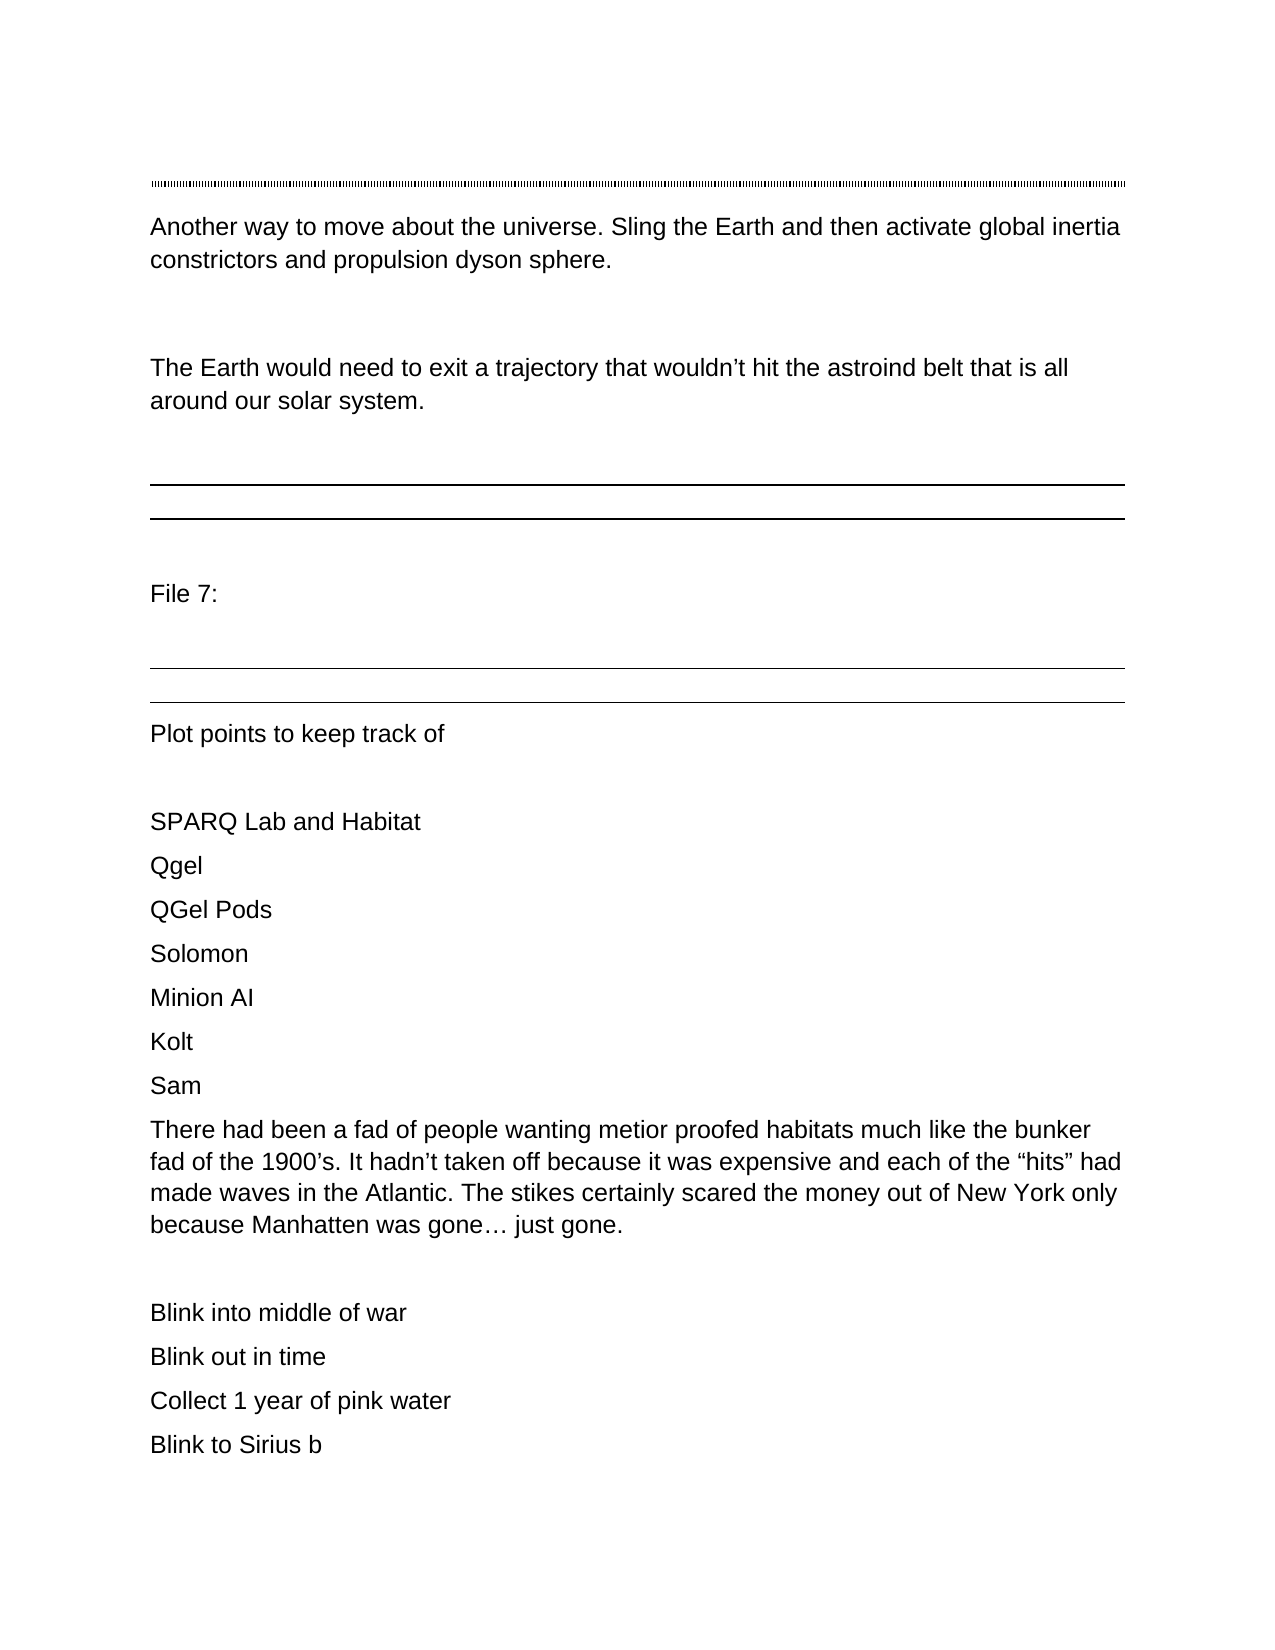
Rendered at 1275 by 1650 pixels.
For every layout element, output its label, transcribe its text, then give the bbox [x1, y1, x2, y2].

text There had been a fad of people wanting metior proofed habitats much like the bunker fad of the 1900’s. It hadn’t taken off because it was expensive and each of the “hits” had made waves in the Atlantic. The stikes certainly scared the money out of New York only because Manhatten was gone… just gone. [150, 1115, 1125, 1239]
text Plot points to keep track of [150, 719, 1125, 747]
text Solomon [150, 939, 1125, 968]
text Collect 1 year of pink water [150, 1386, 1125, 1415]
text The Earth would need to exit a trajectory that wouldn’t hit the astroind belt that is all around our solar system. [150, 353, 1125, 415]
text SPARQ Lab and Habitat [150, 807, 1125, 836]
text Minion AI [150, 983, 1125, 1012]
text Qgel [150, 851, 1125, 880]
text Kolt [150, 1027, 1125, 1056]
text Blink into middle of war [150, 1298, 1125, 1327]
text Sam [150, 1071, 1125, 1100]
text File 7: [150, 579, 1125, 608]
text Another way to move about the universe. Sling the Earth and then activate global inertia constrictors and propulsion dyson sphere. [150, 212, 1125, 274]
text Blink out in time [150, 1342, 1125, 1371]
text Blink to Sirius b [150, 1430, 1125, 1459]
text QGel Pods [150, 895, 1125, 924]
